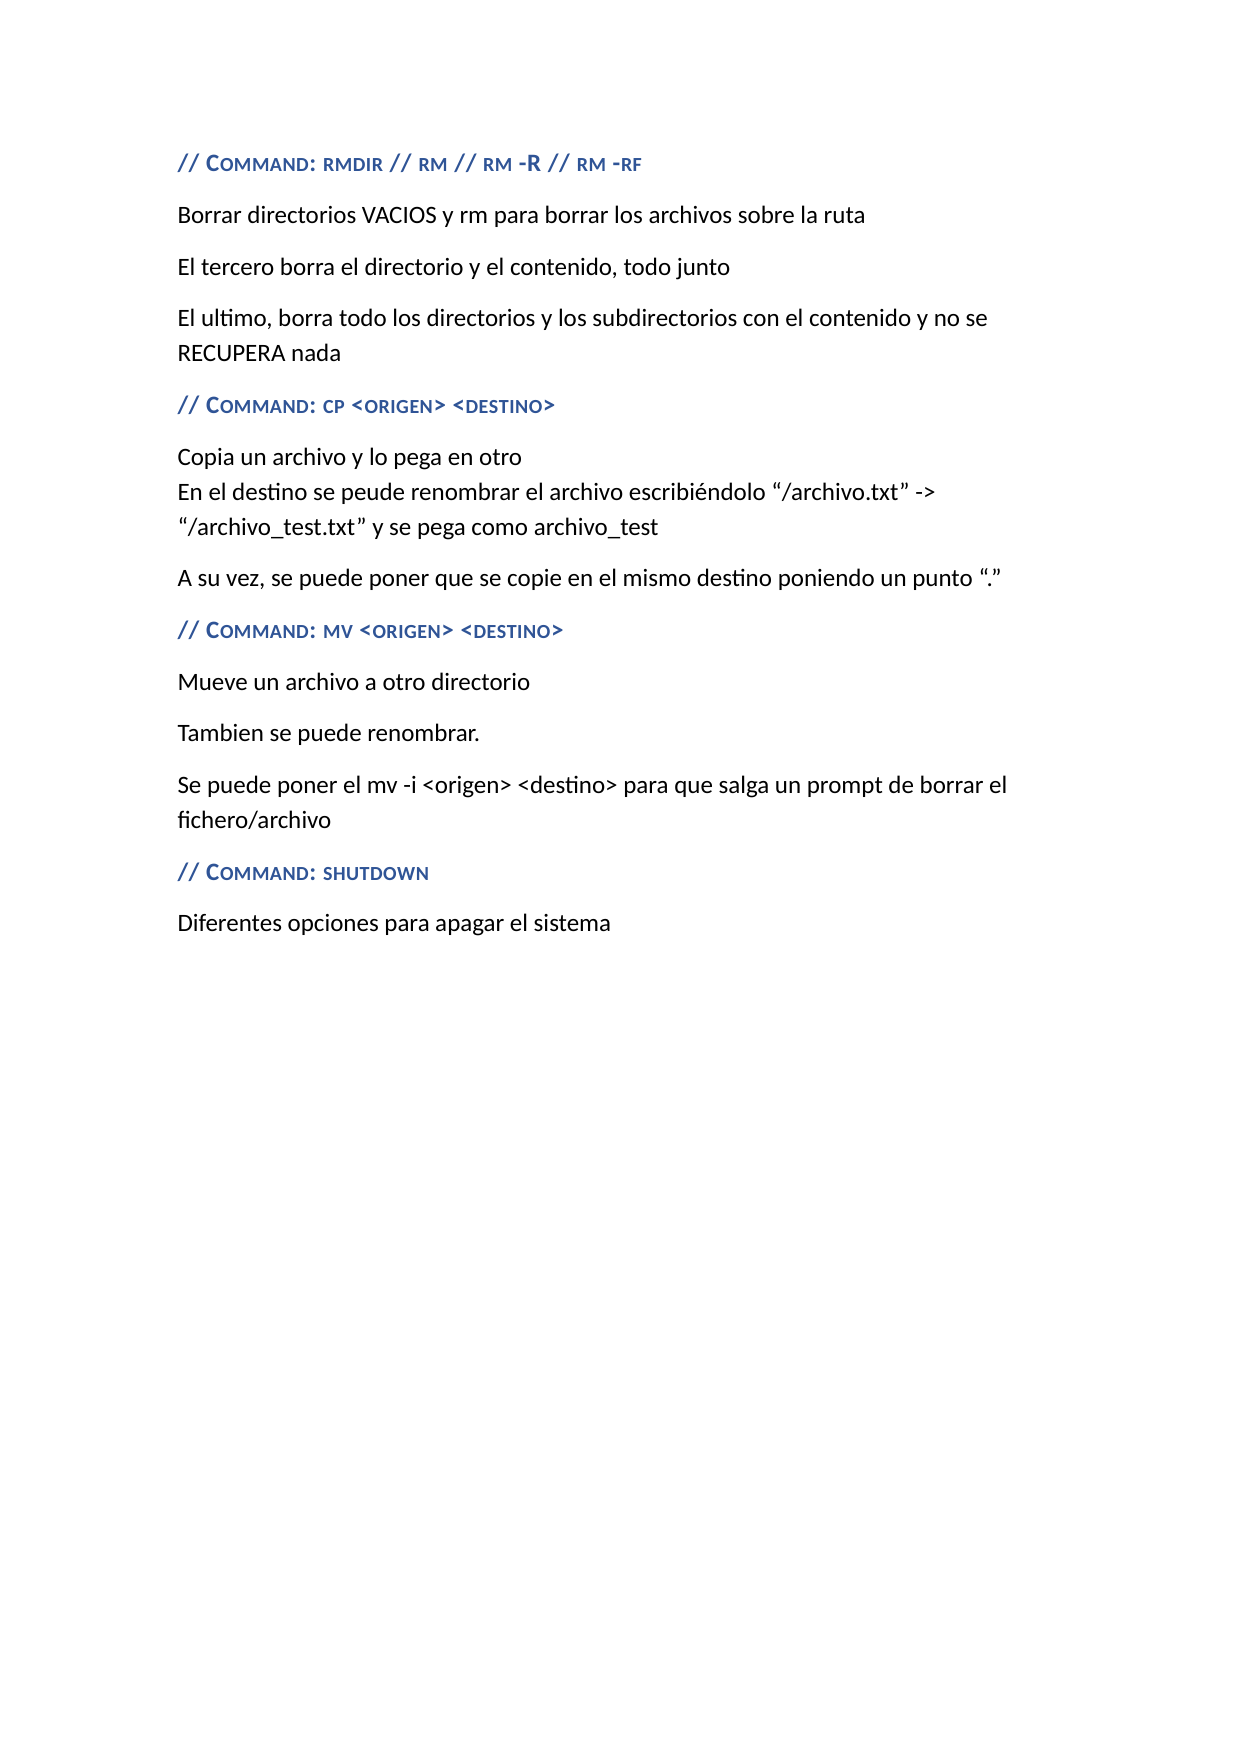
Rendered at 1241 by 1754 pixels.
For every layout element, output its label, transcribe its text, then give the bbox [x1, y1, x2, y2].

text // Command: rmdir // rm // rm -R // rm -rf [177, 148, 1063, 178]
text // Command: cp <origen> <destino> [177, 389, 1063, 420]
text Se puede poner el mv -i <origen> <destino> para que salga un prompt de borrar el fichero/archivo [177, 769, 1063, 835]
text El ultimo, borra todo los directorios y los subdirectorios con el contenido y no se RECUPERA nada [177, 303, 1063, 368]
text Copia un archivo y lo pega en otro En el destino se peude renombrar el archivo escribiéndolo “/archivo.txt” -> “/archivo_test.txt” y se pega como archivo_test [177, 441, 1063, 541]
text Mueve un archivo a otro directorio [177, 666, 1063, 696]
text // Command: shutdown [177, 856, 1063, 886]
text A su vez, se puede poner que se copie en el mismo destino poniendo un punto “.” [177, 563, 1063, 593]
text Borrar directorios VACIOS y rm para borrar los archivos sobre la ruta [177, 199, 1063, 230]
text El tercero borra el directorio y el contenido, todo junto [177, 251, 1063, 281]
text Diferentes opciones para apagar el sistema [177, 908, 1063, 938]
text Tambien se puede renombrar. [177, 718, 1063, 748]
text // Command: mv <origen> <destino> [177, 614, 1063, 645]
